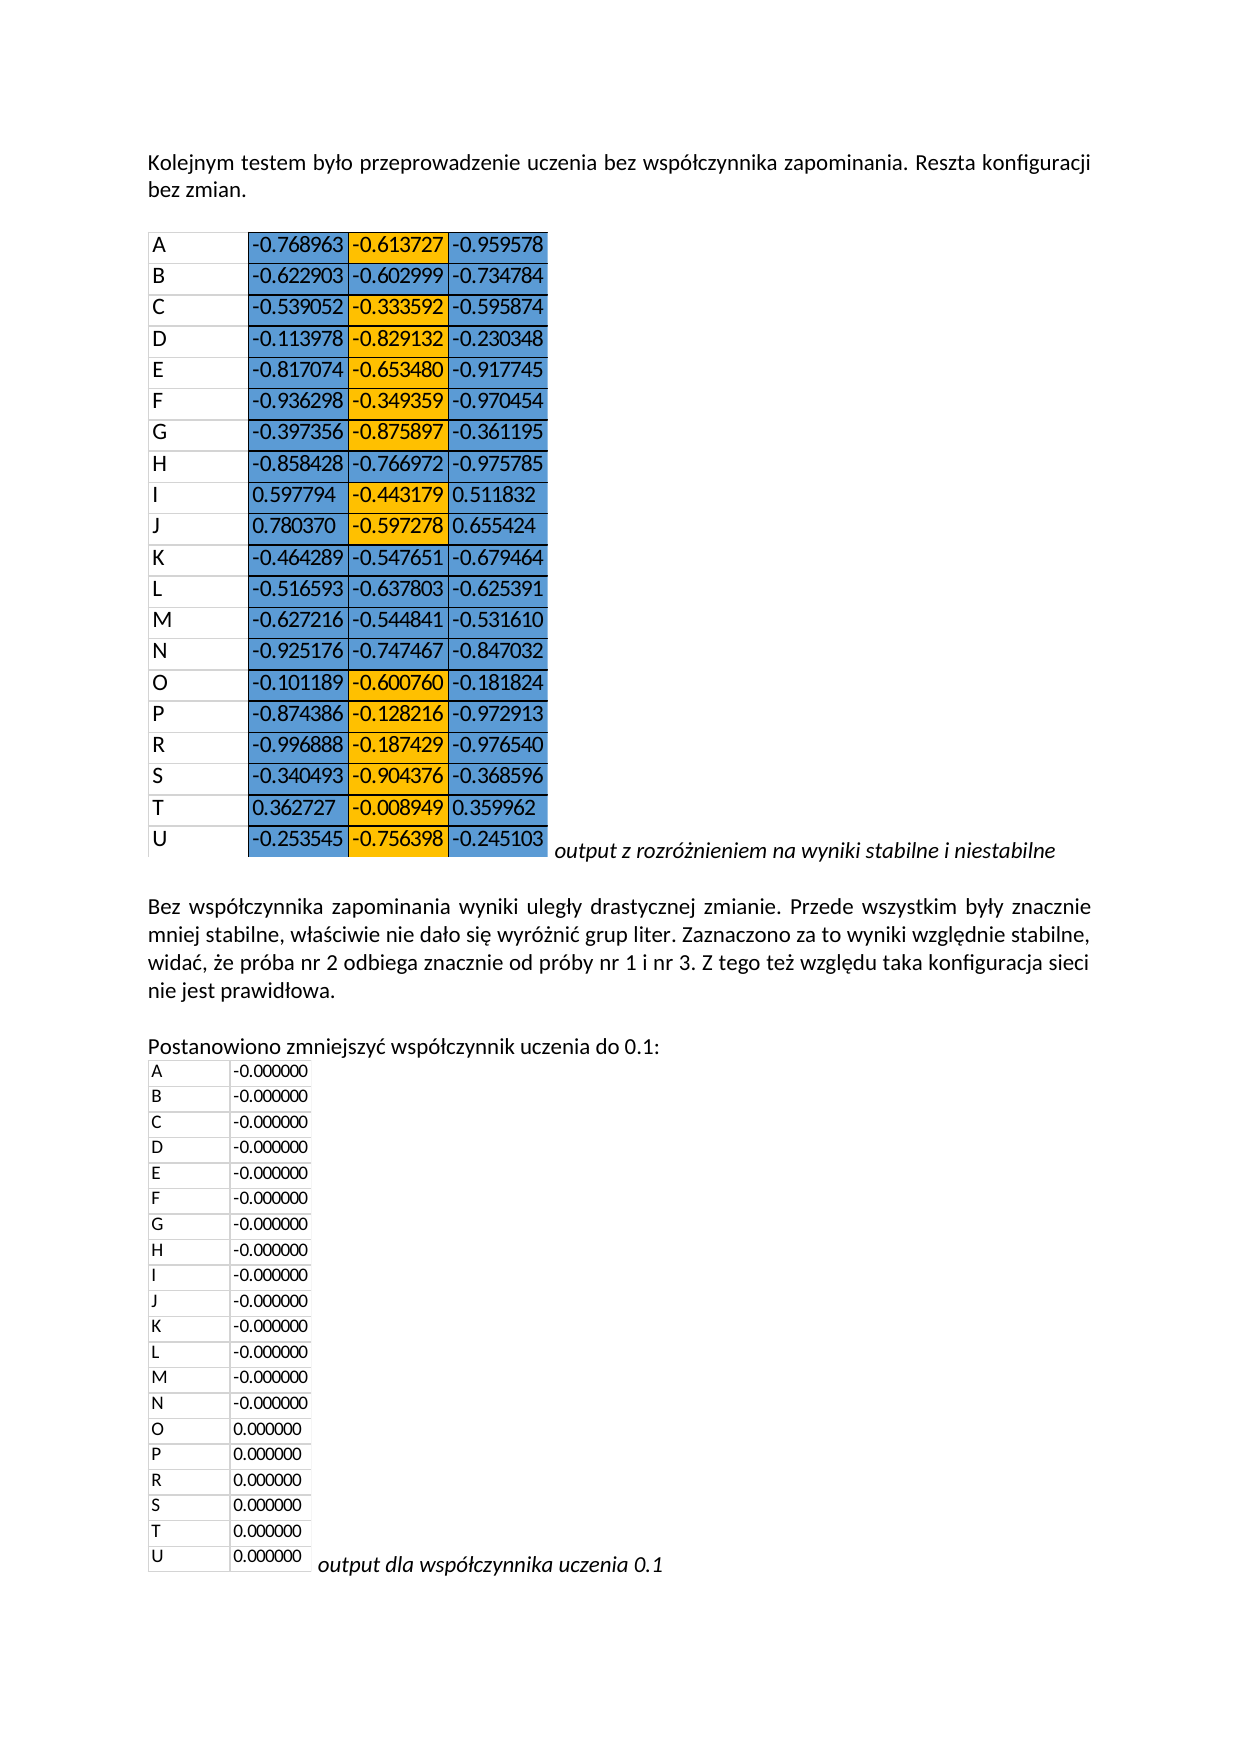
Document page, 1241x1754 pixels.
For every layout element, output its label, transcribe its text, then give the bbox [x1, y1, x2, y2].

text Postanowiono zmniejszyć współczynnik uczenia do 0.1: [148, 1032, 1093, 1060]
text Kolejnym testem było przeprowadzenie uczenia bez współczynnika zapominania. Reszta konfiguracji bez zmian. [148, 148, 1093, 204]
text Bez współczynnika zapominania wyniki uległy drastycznej zmianie. Przede wszystkim były znacznie mniej stabilne, właściwie nie dało się wyróżnić grup liter. Zaznaczono za to wyniki względnie stabilne, widać, że próba nr 2 odbiega znacznie od próby nr 1 i nr 3. Z tego też względu taka konfiguracja sieci nie jest prawidłowa. [148, 892, 1093, 1004]
text output z rozróżnieniem na wyniki stabilne i niestabilne [148, 232, 1093, 864]
text output dla współczynnika uczenia 0.1 [148, 1060, 1093, 1578]
